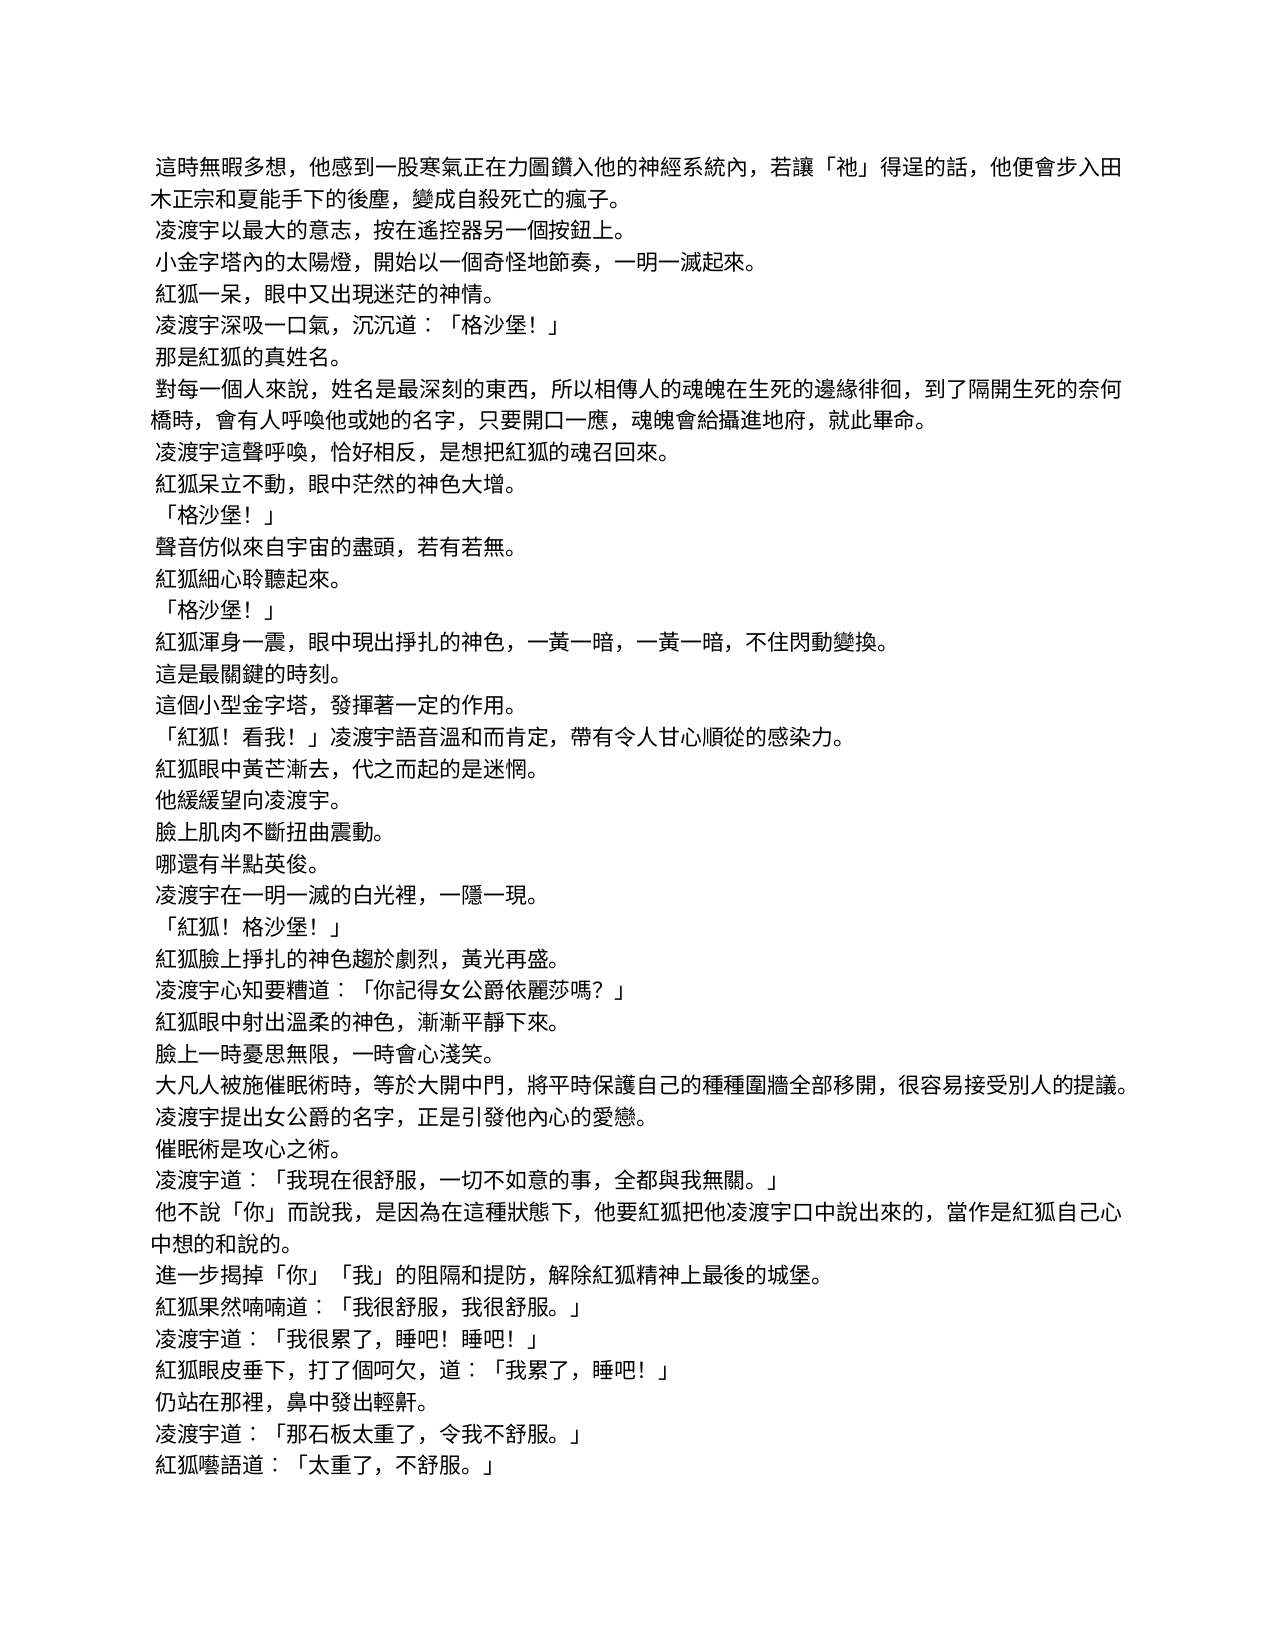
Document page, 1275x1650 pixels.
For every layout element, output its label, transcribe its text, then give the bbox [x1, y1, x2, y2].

text 哪還有半點英俊。 [150, 847, 1125, 878]
text 紅狐眼中黃芒漸去，代之而起的是迷惘。 [150, 752, 1125, 783]
text 紅狐細心聆聽起來。 [150, 562, 1125, 593]
text 凌渡宇以最大的意志，按在遙控器另一個按鈕上。 [150, 213, 1125, 245]
text 「紅狐！看我！」凌渡宇語音溫和而肯定，帶有令人甘心順從的感染力。 [150, 720, 1125, 752]
text 凌渡宇深吸一口氣，沉沉道︰「格沙堡！」 [150, 308, 1125, 340]
text 凌渡宇這聲呼喚，恰好相反，是想把紅狐的魂召回來。 [150, 435, 1125, 467]
text 這是最關鍵的時刻。 [150, 657, 1125, 688]
text 凌渡宇在一明一滅的白光裡，一隱一現。 [150, 878, 1125, 910]
text 凌渡宇心知要糟道︰「你記得女公爵依麗莎嗎？」 [150, 973, 1125, 1005]
text 紅狐眼中射出溫柔的神色，漸漸平靜下來。 [150, 1005, 1125, 1037]
text 紅狐果然喃喃道︰「我很舒服，我很舒服。」 [150, 1290, 1125, 1322]
text 聲音仿似來自宇宙的盡頭，若有若無。 [150, 530, 1125, 562]
text 紅狐呆立不動，眼中茫然的神色大增。 [150, 467, 1125, 498]
text 凌渡宇道︰「我現在很舒服，一切不如意的事，全都與我無關。」 [150, 1163, 1125, 1195]
text 紅狐渾身一震，眼中現出掙扎的神色，一黃一暗，一黃一暗，不住閃動變換。 [150, 625, 1125, 657]
text 紅狐囈語道︰「太重了，不舒服。」 [150, 1448, 1125, 1480]
text 對每一個人來說，姓名是最深刻的東西，所以相傳人的魂魄在生死的邊緣徘徊，到了隔開生死的奈何橋時，會有人呼喚他或她的名字，只要開口一應，魂魄會給攝進地府，就此畢命。 [150, 372, 1125, 435]
text 他緩緩望向凌渡宇。 [150, 783, 1125, 815]
text 紅狐眼皮垂下，打了個呵欠，道︰「我累了，睡吧！」 [150, 1353, 1125, 1385]
text 「紅狐！格沙堡！」 [150, 910, 1125, 942]
text 這時無暇多想，他感到一股寒氣正在力圖鑽入他的神經系統內，若讓「祂」得逞的話，他便會步入田木正宗和夏能手下的後塵，變成自殺死亡的瘋子。 [150, 150, 1125, 213]
text 臉上肌肉不斷扭曲震動。 [150, 815, 1125, 847]
text 臉上一時憂思無限，一時會心淺笑。 [150, 1037, 1125, 1068]
text 紅狐臉上掙扎的神色趨於劇烈，黃光再盛。 [150, 942, 1125, 973]
text 催眠術是攻心之術。 [150, 1132, 1125, 1163]
text 凌渡宇提出女公爵的名字，正是引發他內心的愛戀。 [150, 1100, 1125, 1132]
text 仍站在那裡，鼻中發出輕鼾。 [150, 1385, 1125, 1417]
text 小金字塔內的太陽燈，開始以一個奇怪地節奏，一明一滅起來。 [150, 245, 1125, 277]
text 凌渡宇道︰「我很累了，睡吧！睡吧！」 [150, 1322, 1125, 1353]
text 「格沙堡！」 [150, 593, 1125, 625]
text 進一步揭掉「你」「我」的阻隔和提防，解除紅狐精神上最後的城堡。 [150, 1258, 1125, 1290]
text 這個小型金字塔，發揮著一定的作用。 [150, 688, 1125, 720]
text 紅狐一呆，眼中又出現迷茫的神情。 [150, 277, 1125, 308]
text 大凡人被施催眠術時，等於大開中門，將平時保護自己的種種圍牆全部移開，很容易接受別人的提議。 [150, 1068, 1125, 1100]
text 那是紅狐的真姓名。 [150, 340, 1125, 372]
text 他不說「你」而說我，是因為在這種狀態下，他要紅狐把他凌渡宇口中說出來的，當作是紅狐自己心中想的和說的。 [150, 1195, 1125, 1258]
text 凌渡宇道︰「那石板太重了，令我不舒服。」 [150, 1417, 1125, 1448]
text 「格沙堡！」 [150, 498, 1125, 530]
